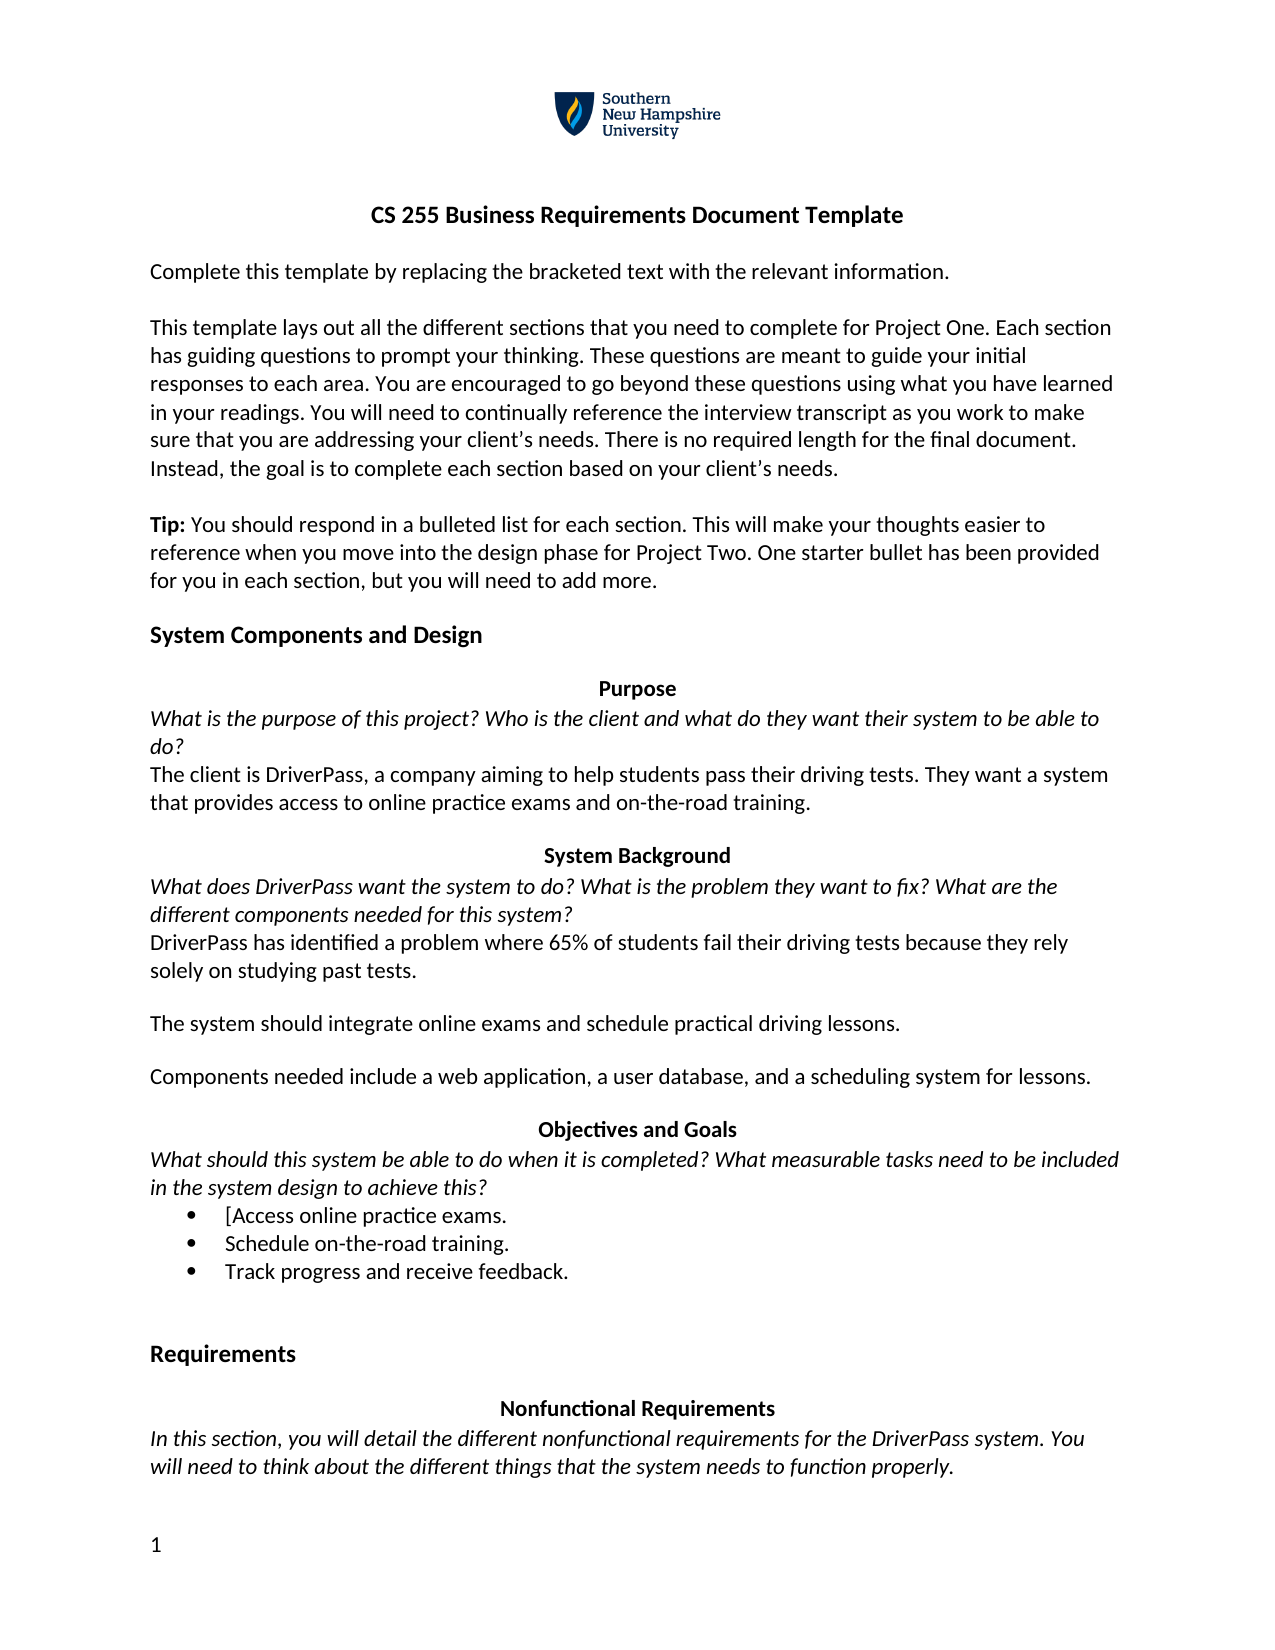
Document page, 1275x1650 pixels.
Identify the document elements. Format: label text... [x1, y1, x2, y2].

subtitle Purpose [150, 674, 1125, 702]
text This template lays out all the different sections that you need to complete for Project One. Each section has guiding questions to prompt your thinking. These questions are meant to guide your initial responses to each area. You are encouraged to go beyond these questions using what you have learned in your readings. You will need to continually reference the interview transcript as you work to make sure that you are addressing your client’s needs. There is no required length for the final document. Instead, the goal is to complete each section based on your client’s needs. [150, 313, 1125, 482]
subtitle System Background [150, 842, 1125, 869]
subtitle CS 255 Business Requirements Document Template [150, 199, 1125, 229]
text Tip: You should respond in a bulleted list for each section. This will make your thoughts easier to reference when you move into the design phase for Project Two. One starter bullet has been provided for you in each section, but you will need to add more. [150, 510, 1125, 594]
subtitle Requirements [150, 1338, 1125, 1369]
picture [546, 75, 729, 154]
text DriverPass has identified a problem where 65% of students fail their driving tests because they rely solely on studying past tests. [150, 928, 1125, 984]
text What does DriverPass want the system to do? What is the problem they want to fix? What are the different components needed for this system? [150, 872, 1125, 928]
list Schedule on-the-road training. [187, 1229, 1125, 1257]
subtitle Nonfunctional Requirements [150, 1394, 1125, 1422]
text The client is DriverPass, a company aiming to help students pass their driving tests. They want a system that provides access to online practice exams and on-the-road training. [150, 761, 1125, 817]
text What is the purpose of this project? Who is the client and what do they want their system to be able to do? [150, 704, 1125, 761]
subtitle Objectives and Goals [150, 1115, 1125, 1143]
text Complete this template by replacing the bracketed text with the relevant information. [150, 257, 1125, 286]
text What should this system be able to do when it is completed? What measurable tasks need to be included in the system design to achieve this? [150, 1145, 1125, 1201]
text In this section, you will detail the different nonfunctional requirements for the DriverPass system. You will need to think about the different things that the system needs to function properly. [150, 1424, 1125, 1480]
text Components needed include a web application, a user database, and a scheduling system for lessons. [150, 1062, 1125, 1090]
list [Access online practice exams. [187, 1201, 1125, 1229]
list Track progress and receive feedback. [187, 1257, 1125, 1285]
subtitle System Components and Design [150, 619, 1125, 649]
text The system should integrate online exams and schedule practical driving lessons. [150, 1009, 1125, 1037]
